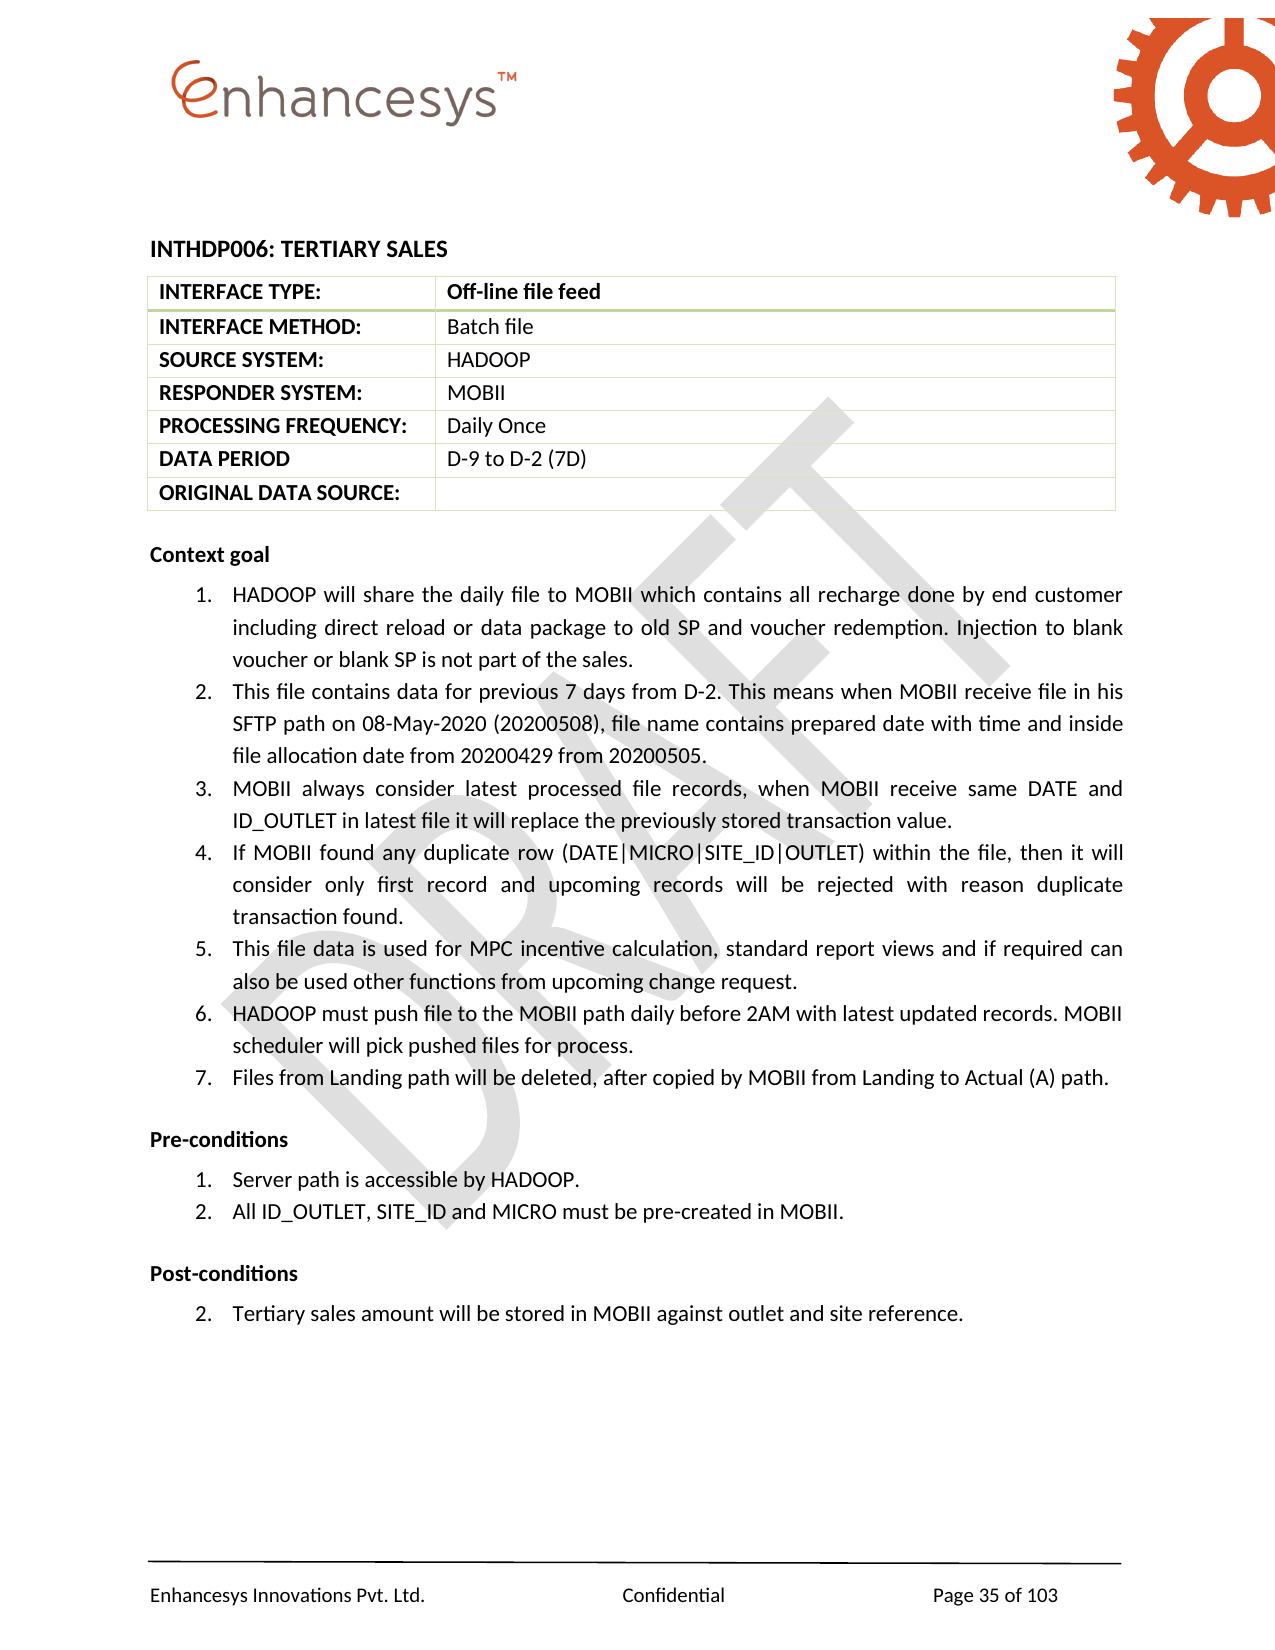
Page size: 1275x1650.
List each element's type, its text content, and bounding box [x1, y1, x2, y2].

list Server path is accessible by HADOOP. [195, 1165, 1125, 1193]
table_cell [436, 478, 1115, 510]
table_cell Batch file [436, 312, 1115, 344]
subtitle Pre-conditions [150, 1125, 1125, 1153]
subtitle Post-conditions [150, 1259, 1125, 1287]
table_cell D-9 to D-2 (7D) [436, 444, 1115, 477]
table_cell MOBII [436, 378, 1115, 410]
list If MOBII found any duplicate row (DATE|MICRO|SITE_ID|OUTLET) within the file, then it will consider only first record and upcoming records will be rejected with reason duplicate transaction found. [195, 838, 1125, 930]
list Tertiary sales amount will be stored in MOBII against outlet and site reference. [195, 1299, 1125, 1327]
table_cell DATA PERIOD [148, 444, 435, 477]
table_cell Daily Once [436, 411, 1115, 443]
list HADOOP must push file to the MOBII path daily before 2AM with latest updated records. MOBII scheduler will pick pushed files for process. [195, 999, 1125, 1059]
table_cell HADOOP [436, 345, 1115, 377]
list MOBII always consider latest processed file records, when MOBII receive same DATE and ID_OUTLET in latest file it will replace the previously stored transaction value. [195, 774, 1125, 834]
table_header Off-line file feed [436, 277, 1115, 309]
picture [165, 50, 521, 135]
list Files from Landing path will be deleted, after copied by MOBII from Landing to Actual (A) path. [195, 1063, 1125, 1091]
table_cell INTERFACE METHOD: [148, 312, 435, 344]
list This file data is used for MPC incentive calculation, standard report views and if required can also be used other functions from upcoming change request. [195, 934, 1125, 995]
table_cell SOURCE SYSTEM: [148, 345, 435, 377]
picture [999, 18, 1275, 220]
table_cell ORIGINAL DATA SOURCE: [148, 478, 435, 510]
list HADOOP will share the daily file to MOBII which contains all recharge done by end customer including direct reload or data package to old SP and voucher redemption. Injection to blank voucher or blank SP is not part of the sales. [195, 581, 1125, 673]
table_cell PROCESSING FREQUENCY: [148, 411, 435, 443]
list This file contains data for previous 7 days from D-2. This means when MOBII receive file in his SFTP path on 08-May-2020 (20200508), file name contains prepared date with time and inside file allocation date from 20200429 from 20200505. [195, 677, 1125, 769]
list All ID_OUTLET, SITE_ID and MICRO must be pre-created in MOBII. [195, 1197, 1125, 1225]
subtitle Context goal [150, 540, 1125, 568]
subtitle INTHDP006: TERTIARY SALES [150, 233, 1125, 263]
table_cell RESPONDER SYSTEM: [148, 378, 435, 410]
table_header INTERFACE TYPE: [148, 277, 435, 309]
